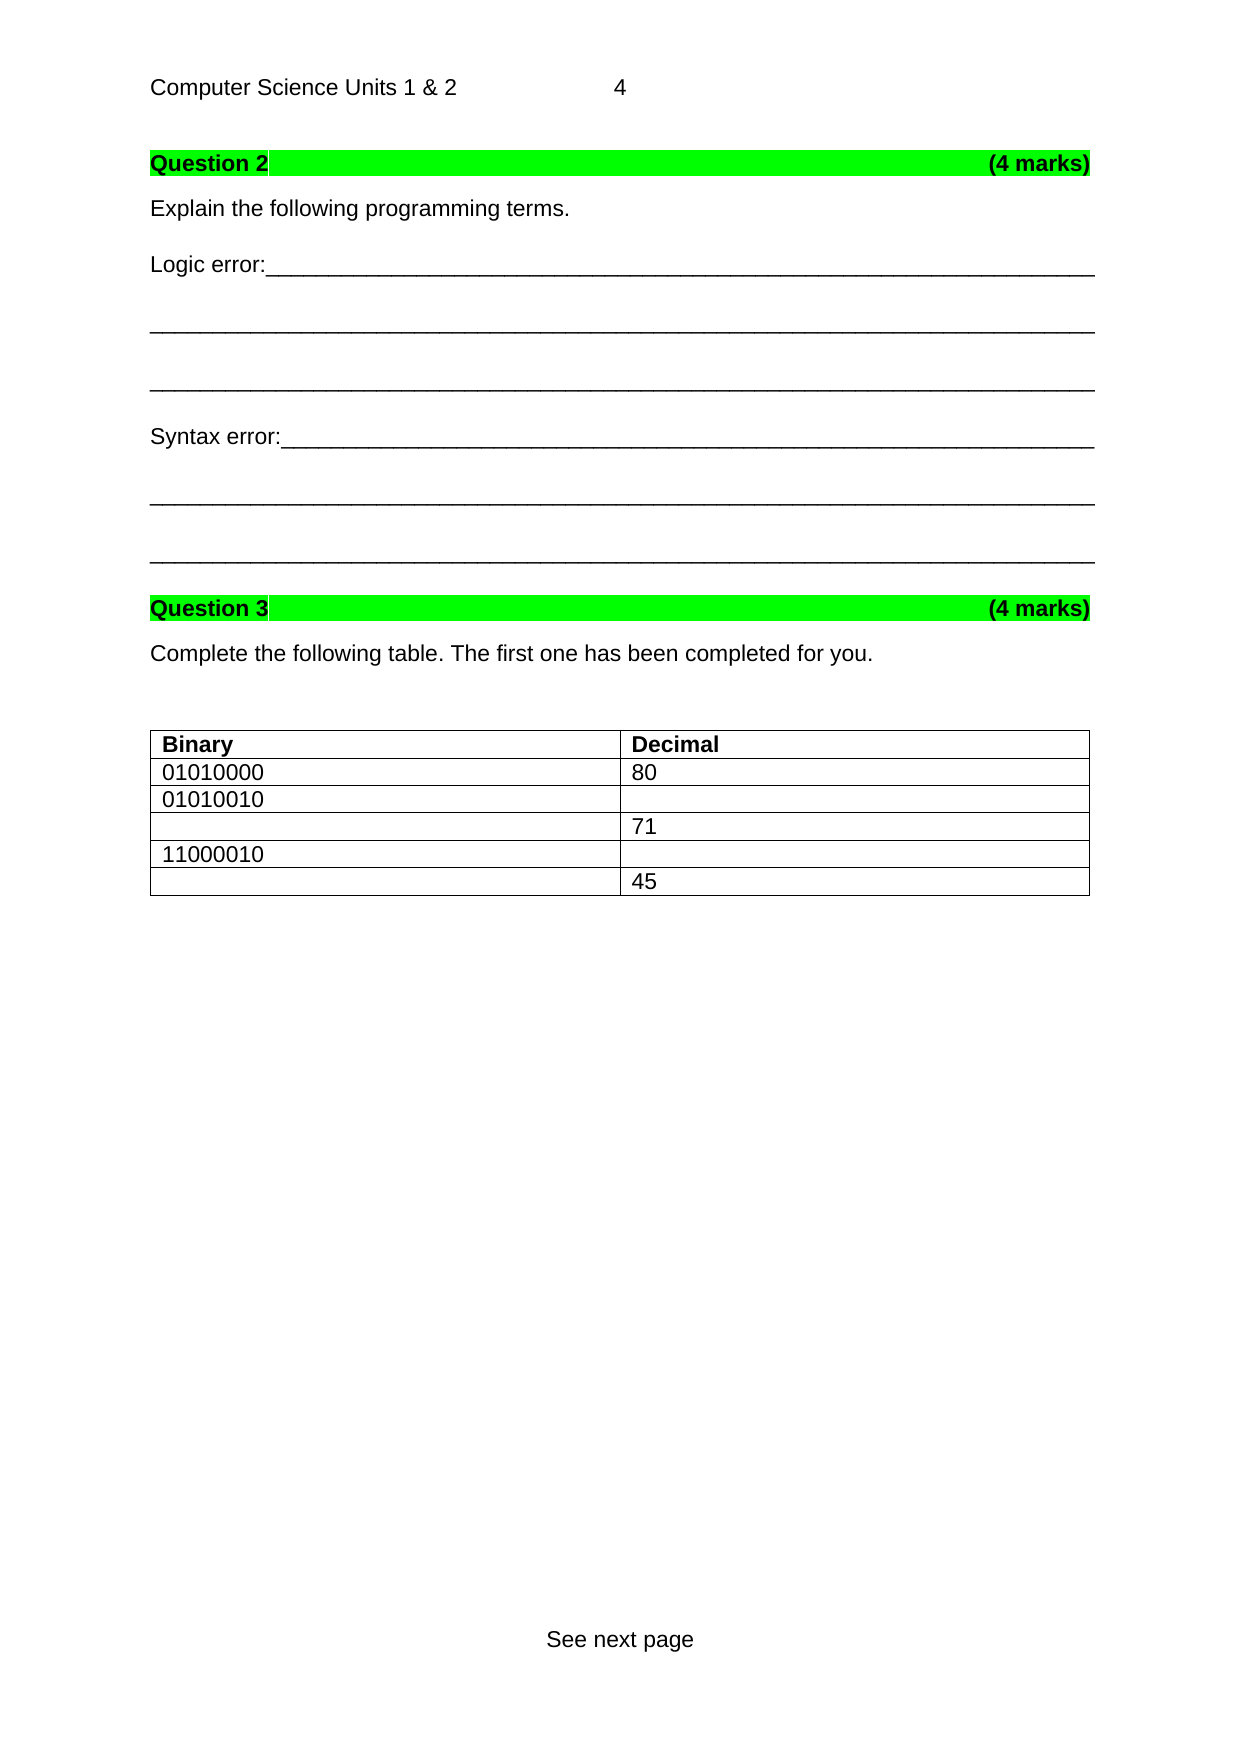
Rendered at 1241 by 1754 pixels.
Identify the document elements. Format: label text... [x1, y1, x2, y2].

table_cell 80 [621, 759, 1089, 785]
text Logic error: [150, 251, 1090, 278]
table_cell [621, 786, 1089, 812]
table_cell 45 [621, 868, 1089, 894]
table_header Binary [151, 731, 620, 757]
table_cell 71 [621, 813, 1089, 840]
table_header Decimal [621, 731, 1089, 757]
table_cell [151, 813, 620, 840]
table_cell [621, 841, 1089, 867]
table_cell 11000010 [151, 841, 620, 867]
text Syntax error: [150, 423, 1090, 449]
table_cell 01010000 [151, 759, 620, 785]
text Complete the following table. The first one has been completed for you. [150, 640, 1090, 666]
table_cell 01010010 [151, 786, 620, 812]
text Explain the following programming terms. [150, 195, 1090, 221]
table_cell [151, 868, 620, 894]
